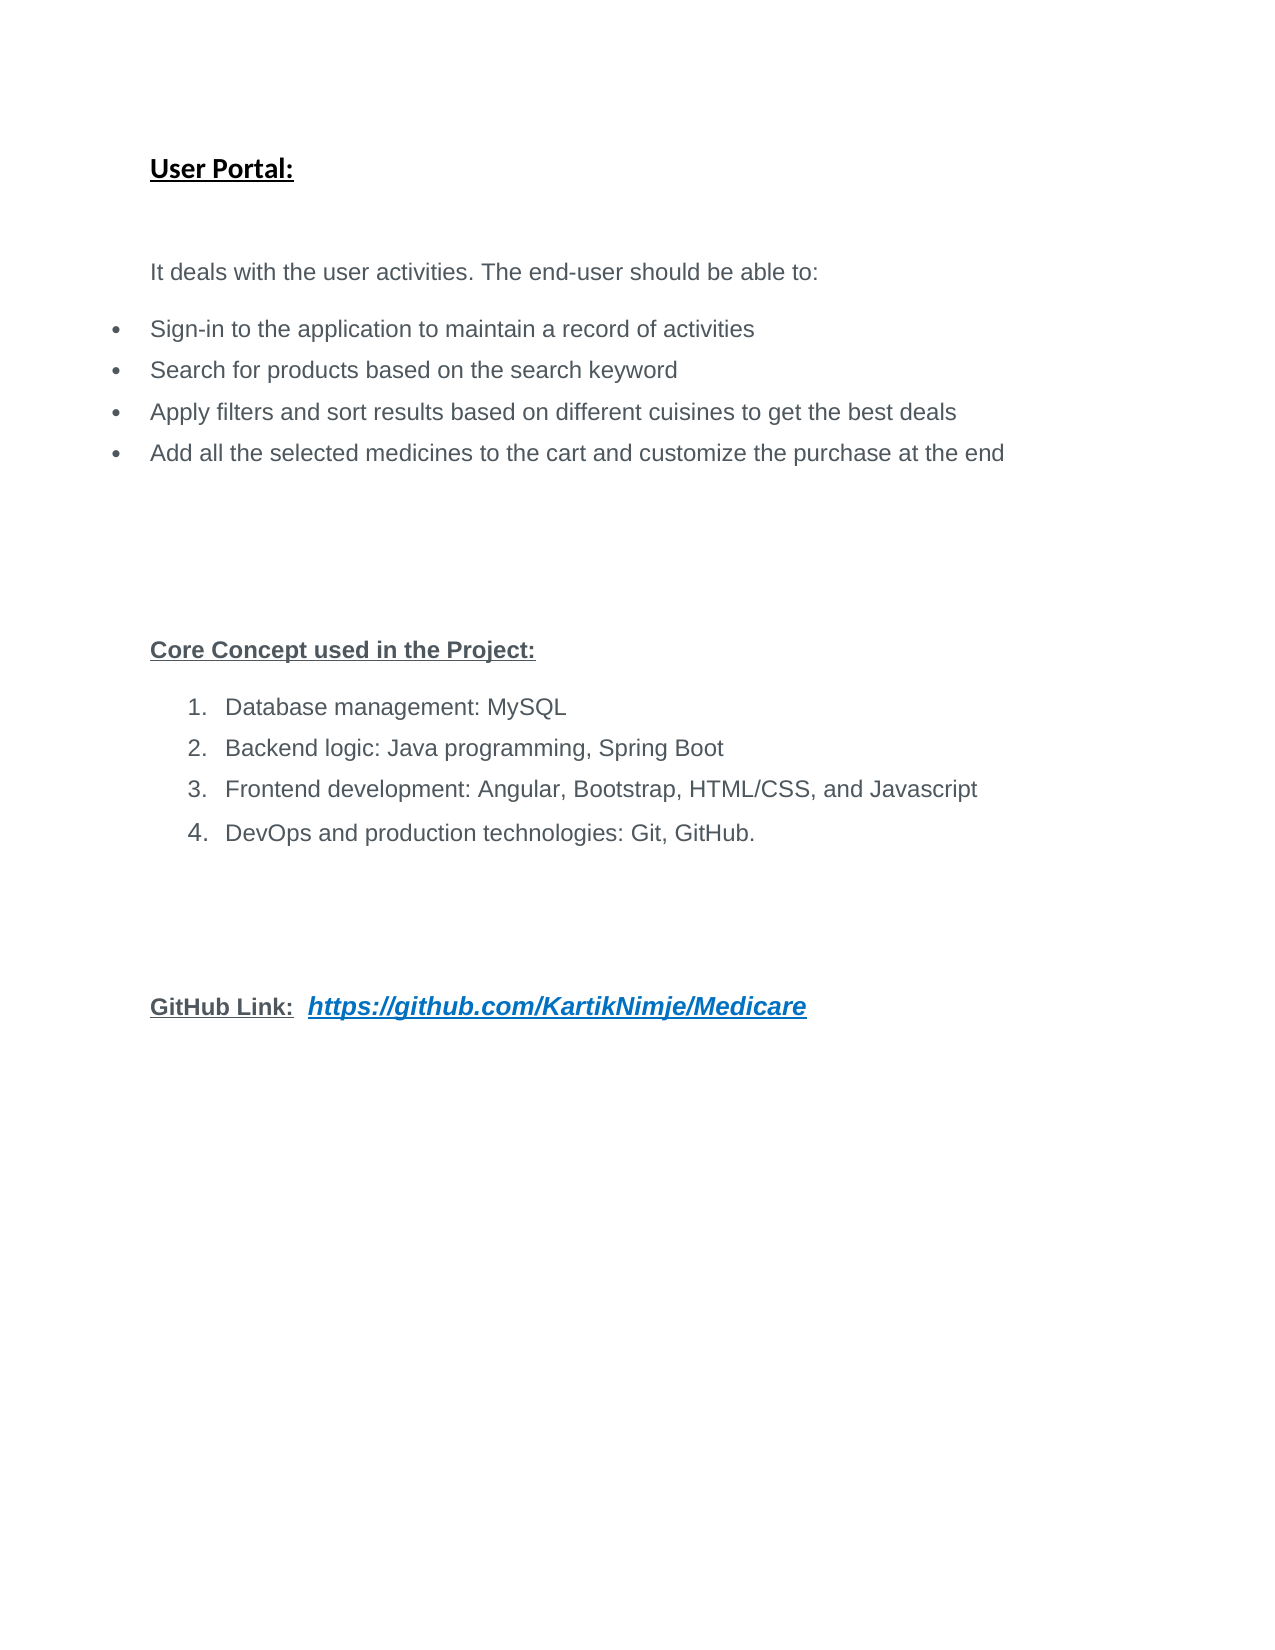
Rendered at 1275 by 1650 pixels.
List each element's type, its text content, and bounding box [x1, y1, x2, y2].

text It deals with the user activities. The end-user should be able to: [150, 219, 1125, 286]
list Frontend development: Angular, Bootstrap, HTML/CSS, and Javascript [187, 775, 1125, 803]
list Backend logic: Java programming, Spring Boot [187, 734, 1125, 762]
text GitHub Link: https://github.com/KartikNimje/Medicare [150, 991, 1125, 1021]
text Core Concept used in the Project: [150, 636, 1125, 663]
list Database management: MySQL [187, 693, 1125, 720]
list Search for products based on the search keyword [112, 356, 1125, 384]
text User Portal: [150, 150, 1125, 186]
list Sign-in to the application to maintain a record of activities [112, 315, 1125, 343]
list Add all the selected medicines to the cart and customize the purchase at the end [112, 439, 1125, 467]
list Apply filters and sort results based on different cuisines to get the best deals [112, 398, 1125, 425]
list DevOps and production technologies: Git, GitHub. [187, 817, 1125, 847]
